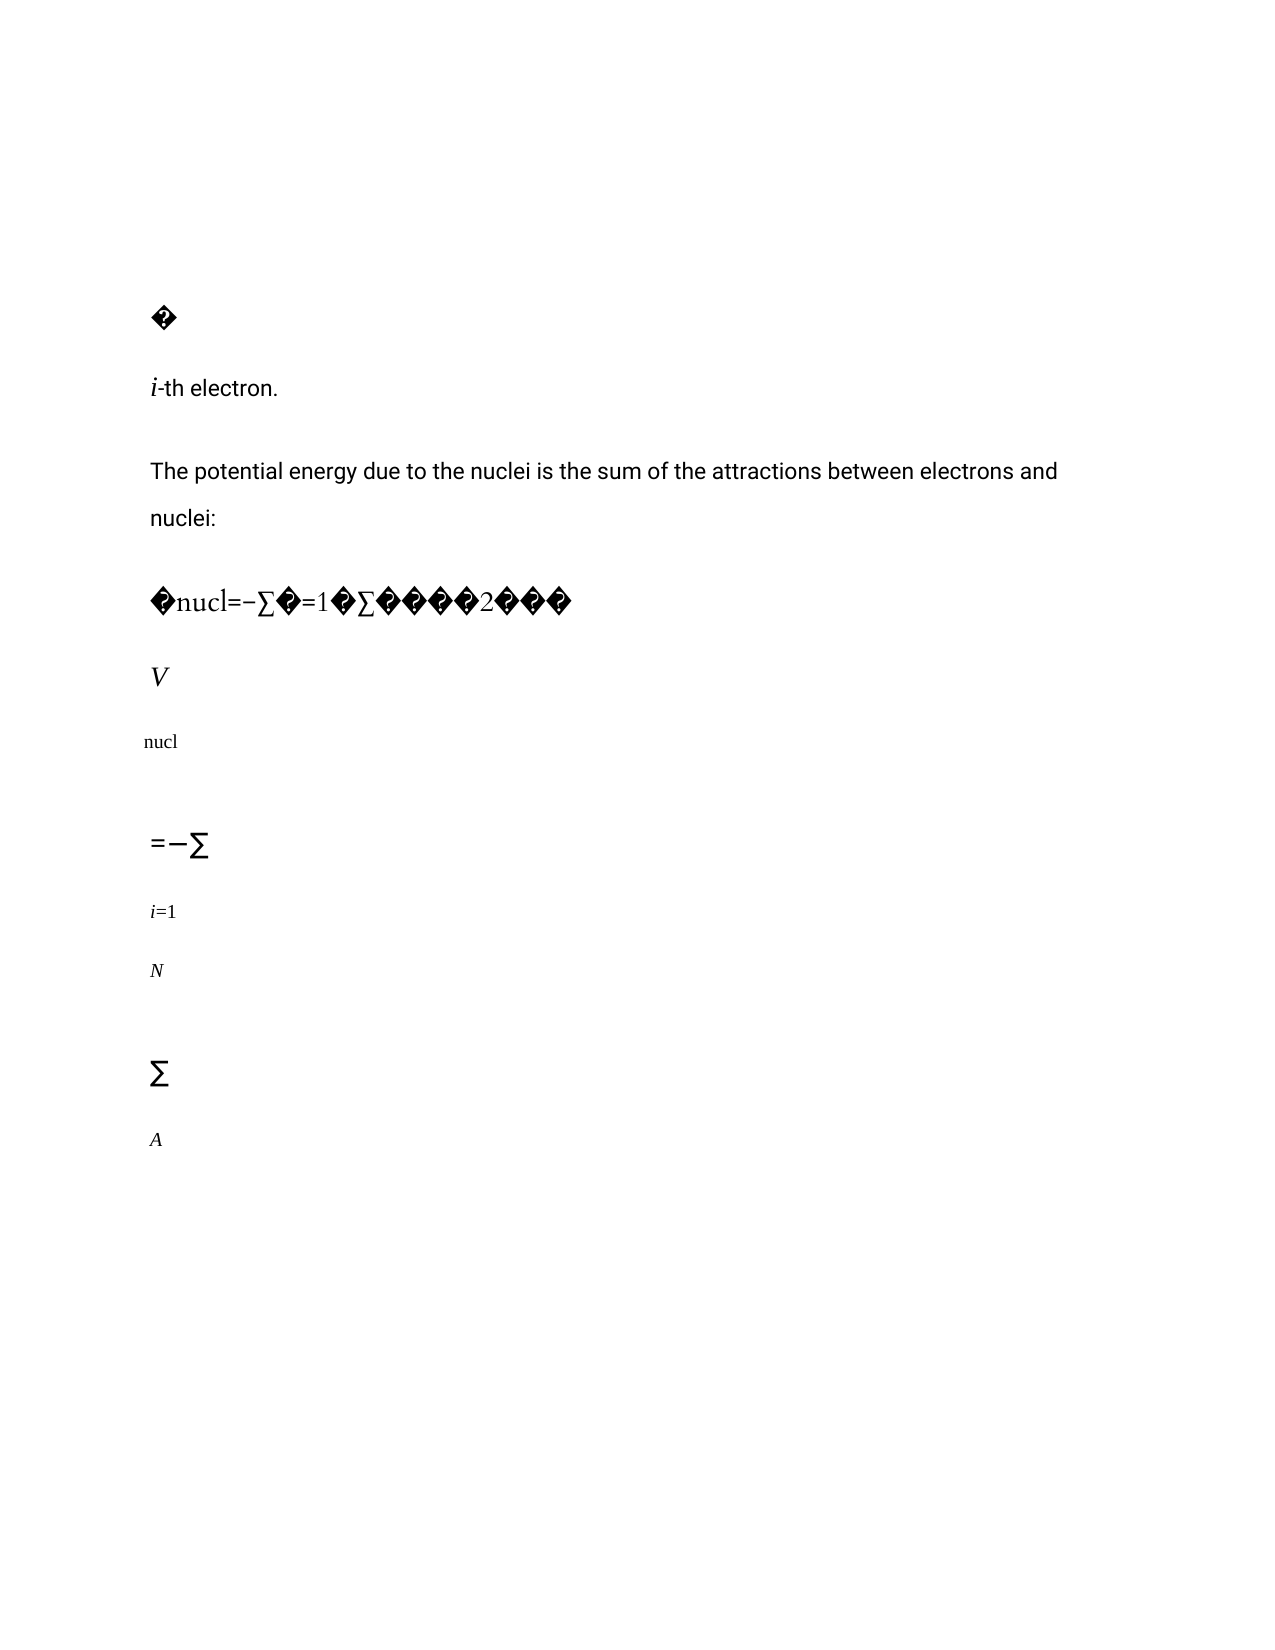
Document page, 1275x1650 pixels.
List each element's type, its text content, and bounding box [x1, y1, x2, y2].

text The potential energy due to the nuclei is the sum of the attractions between electrons and nuclei: [150, 458, 1125, 532]
text � [150, 300, 1125, 332]
text ∑ [150, 1051, 1127, 1089]
text A [150, 1128, 1125, 1151]
text V [150, 660, 1127, 693]
text N [150, 959, 1125, 981]
text �nucl=−∑�=1�∑����2��� [150, 583, 1125, 621]
text =−∑ [150, 823, 1127, 861]
text i-th electron. [150, 370, 1125, 402]
text nucl [144, 730, 1125, 753]
text i=1 [150, 900, 1125, 923]
